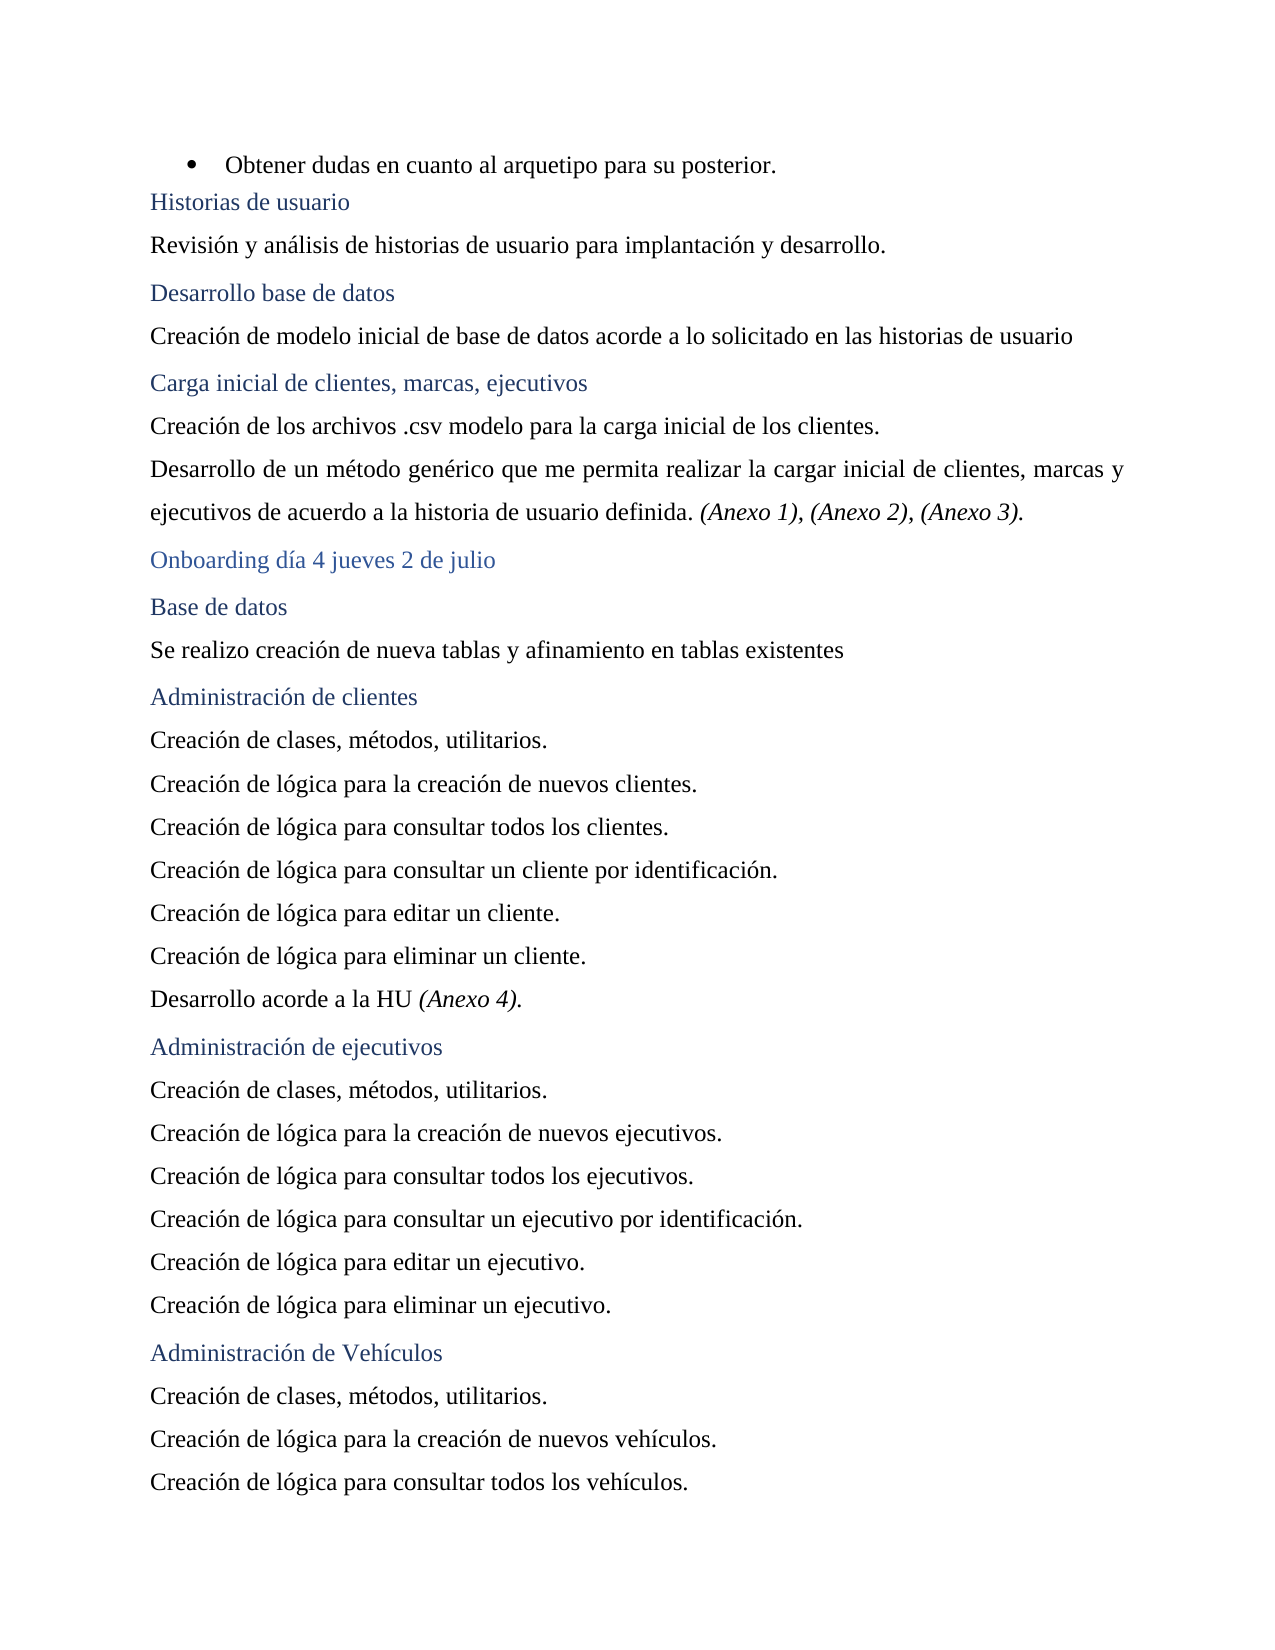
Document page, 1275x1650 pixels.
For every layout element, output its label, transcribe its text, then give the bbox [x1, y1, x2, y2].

text Creación de modelo inicial de base de datos acorde a lo solicitado en las historias de usuario [150, 321, 1125, 349]
text Creación de los archivos .csv modelo para la carga inicial de los clientes. [150, 411, 1125, 440]
text Creación de lógica para editar un ejecutivo. [150, 1247, 1125, 1276]
list Obtener dudas en cuanto al arquetipo para su posterior. [187, 150, 1125, 179]
text Creación de clases, métodos, utilitarios. [150, 726, 1125, 754]
text Creación de clases, métodos, utilitarios. [150, 1075, 1125, 1103]
text Creación de lógica para eliminar un cliente. [150, 941, 1125, 970]
subtitle Onboarding día 4 jueves 2 de julio [150, 545, 1125, 573]
text Creación de lógica para eliminar un ejecutivo. [150, 1290, 1125, 1319]
text Desarrollo acorde a la HU (Anexo 4). [150, 984, 1125, 1013]
text Creación de lógica para editar un cliente. [150, 898, 1125, 927]
subtitle Administración de Vehículos [150, 1338, 1125, 1366]
text Creación de lógica para consultar un ejecutivo por identificación. [150, 1204, 1125, 1233]
text Desarrollo de un método genérico que me permita realizar la cargar inicial de clientes, marcas y ejecutivos de acuerdo a la historia de usuario definida. (Anexo 1), (Anexo 2), (Anexo 3). [150, 454, 1125, 526]
text Creación de lógica para consultar todos los clientes. [150, 812, 1125, 841]
text Creación de lógica para la creación de nuevos ejecutivos. [150, 1118, 1125, 1147]
text Creación de lógica para consultar todos los ejecutivos. [150, 1161, 1125, 1190]
text Creación de clases, métodos, utilitarios. [150, 1381, 1125, 1409]
subtitle Administración de clientes [150, 682, 1125, 711]
text Creación de lógica para consultar todos los vehículos. [150, 1467, 1125, 1496]
text Creación de lógica para la creación de nuevos vehículos. [150, 1424, 1125, 1453]
text Revisión y análisis de historias de usuario para implantación y desarrollo. [150, 230, 1125, 259]
subtitle Desarrollo base de datos [150, 278, 1125, 306]
text Creación de lógica para consultar un cliente por identificación. [150, 855, 1125, 884]
subtitle Historias de usuario [150, 187, 1125, 216]
subtitle Administración de ejecutivos [150, 1032, 1125, 1060]
subtitle Base de datos [150, 592, 1125, 621]
text Se realizo creación de nueva tablas y afinamiento en tablas existentes [150, 635, 1125, 664]
text Creación de lógica para la creación de nuevos clientes. [150, 769, 1125, 797]
subtitle Carga inicial de clientes, marcas, ejecutivos [150, 368, 1125, 397]
